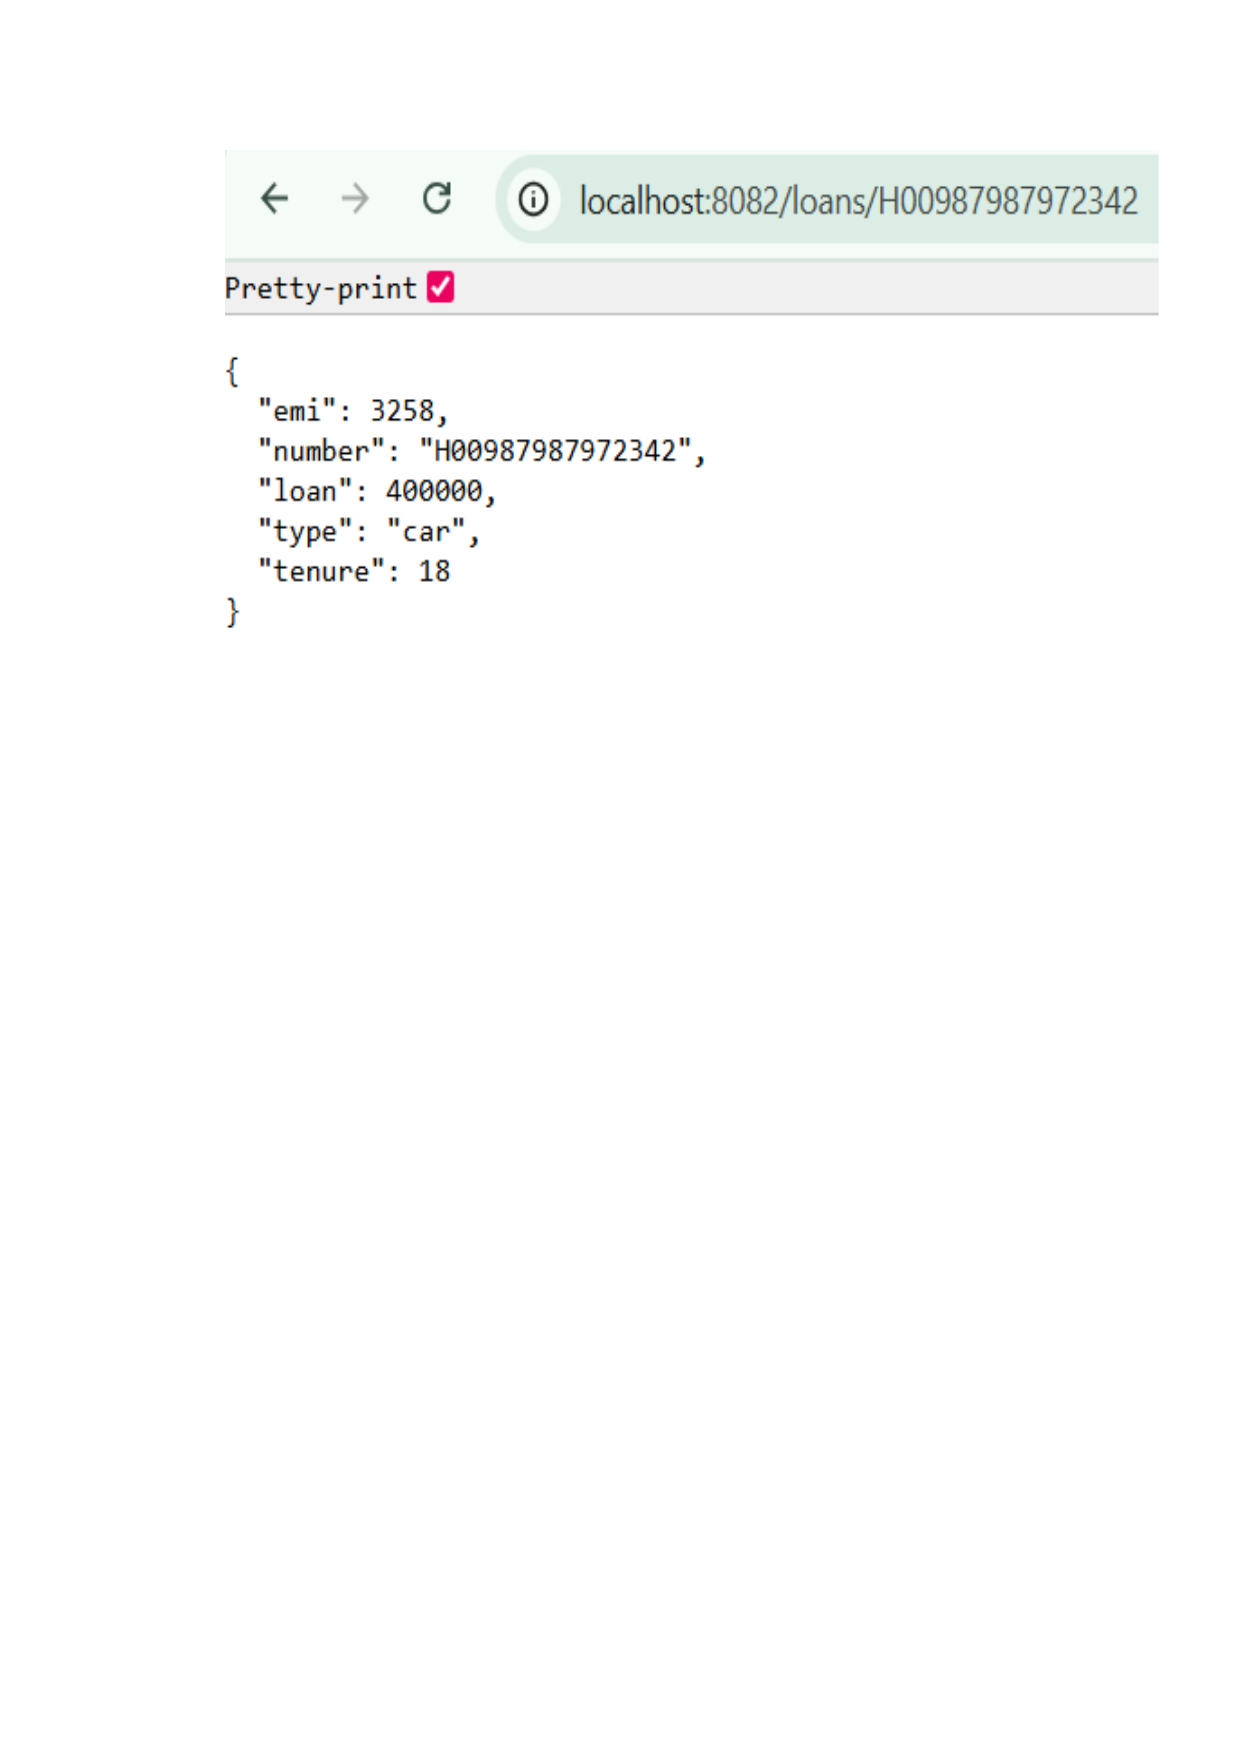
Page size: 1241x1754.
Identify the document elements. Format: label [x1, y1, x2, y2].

picture [225, 150, 1159, 664]
